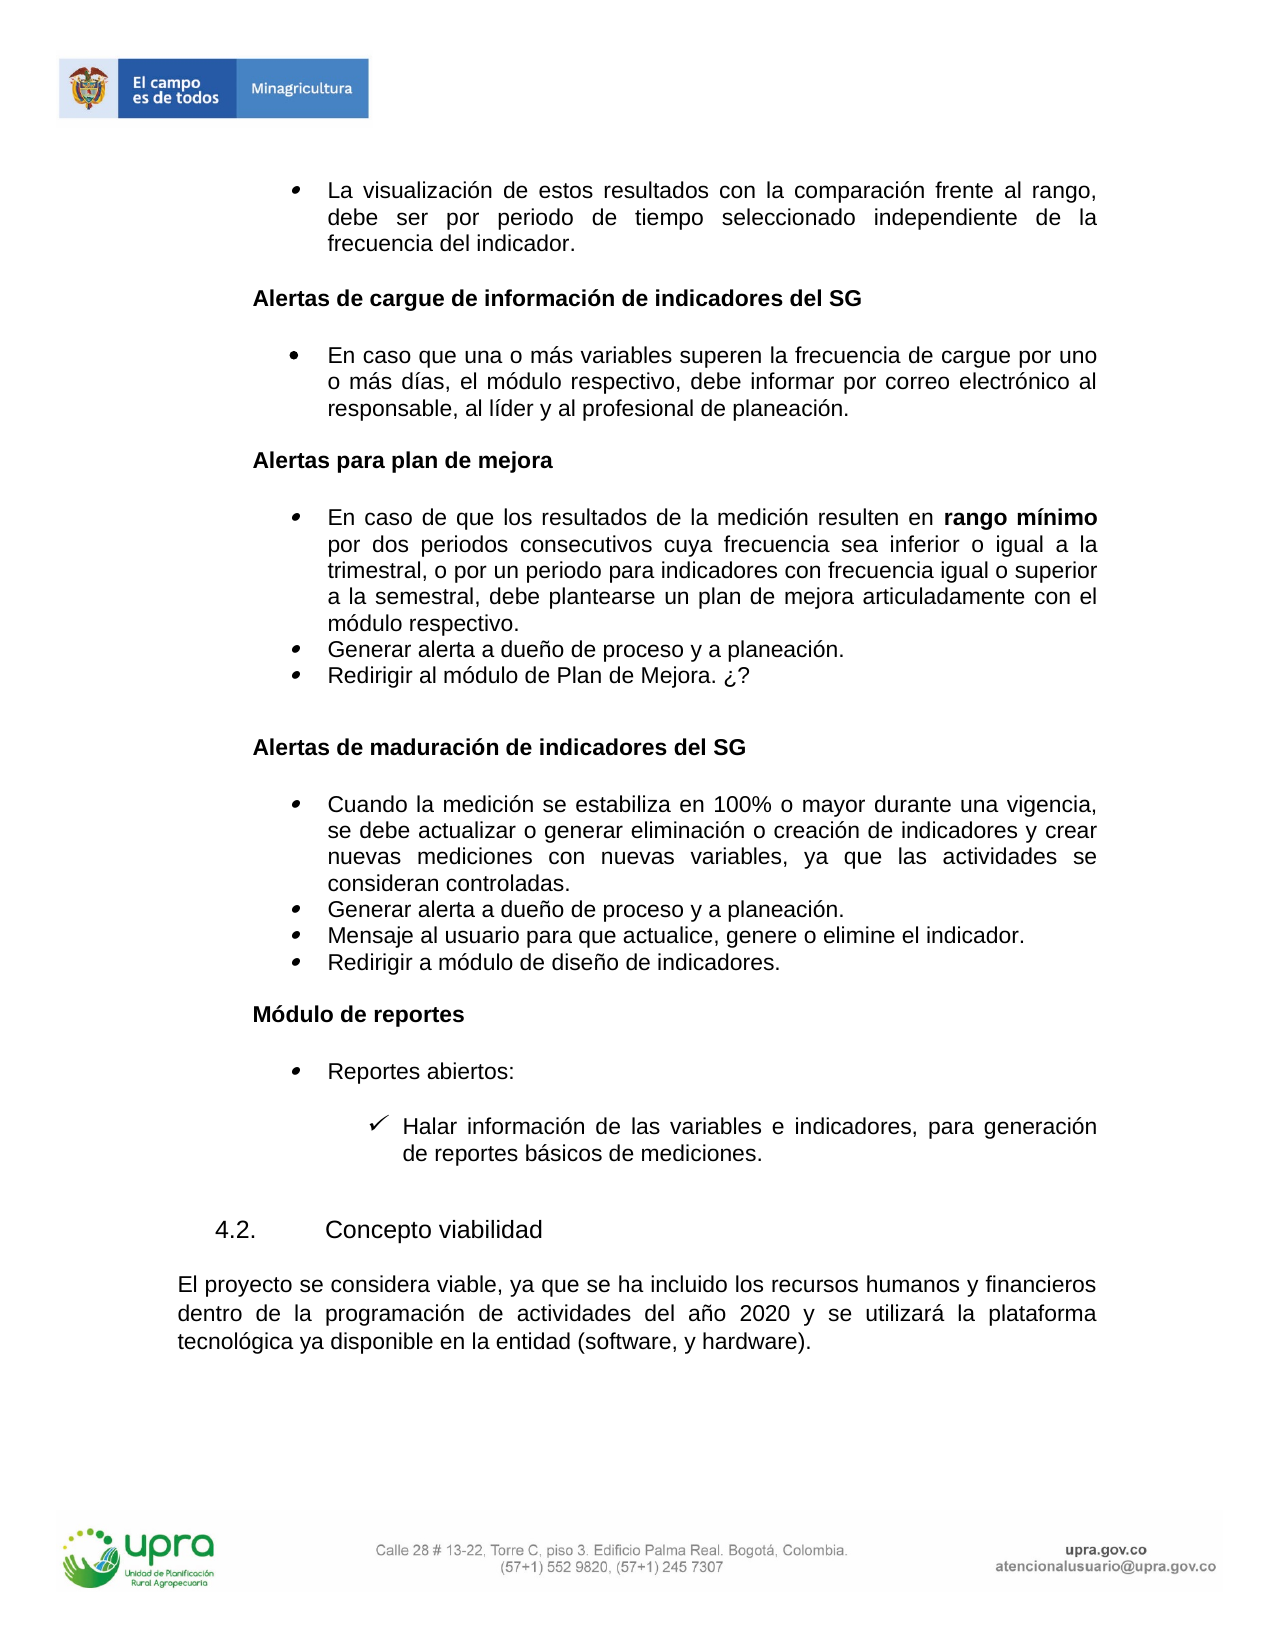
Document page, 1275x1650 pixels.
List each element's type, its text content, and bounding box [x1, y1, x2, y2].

list Generar alerta a dueño de proceso y a planeación. [290, 896, 1098, 922]
list Halar información de las variables e indicadores, para generación de reportes básicos de mediciones. [365, 1113, 1098, 1166]
list Mensaje al usuario para que actualice, genere o elimine el indicador. [290, 922, 1098, 949]
list En caso que una o más variables superen la frecuencia de cargue por uno o más días, el módulo respectivo, debe informar por correo electrónico al responsable, al líder y al profesional de planeación. [290, 342, 1098, 421]
list Alertas de maduración de indicadores del SG [252, 734, 1098, 760]
list En caso de que los resultados de la medición resulten en rango mínimo por dos periodos consecutivos cuya frecuencia sea inferior o igual a la trimestral, o por un periodo para indicadores con frecuencia igual o superior a la semestral, debe plantearse un plan de mejora articuladamente con el módulo respectivo. [290, 504, 1098, 636]
list Cuando la medición se estabiliza en 100% o mayor durante una vigencia, se debe actualizar o generar eliminación o creación de indicadores y crear nuevas mediciones con nuevas variables, ya que las actividades se consideran controladas. [290, 791, 1098, 896]
subtitle Concepto viabilidad [215, 1215, 1098, 1244]
list Módulo de reportes [252, 1001, 1098, 1028]
list Alertas para plan de mejora [252, 447, 1098, 474]
picture [55, 1510, 1223, 1592]
list Reportes abiertos: [290, 1058, 1098, 1085]
list La visualización de estos resultados con la comparación frente al rango, debe ser por periodo de tiempo seleccionado independiente de la frecuencia del indicador. [290, 177, 1098, 256]
list Alertas de cargue de información de indicadores del SG [252, 285, 1098, 311]
picture [56, 50, 374, 128]
text El proyecto se considera viable, ya que se ha incluido los recursos humanos y financieros dentro de la programación de actividades del año 2020 y se utilizará la plataforma tecnológica ya disponible en la entidad (software, y hardware). [177, 1271, 1098, 1354]
list Redirigir a módulo de diseño de indicadores. [290, 949, 1098, 975]
list Redirigir al módulo de Plan de Mejora. ¿? [290, 662, 1098, 689]
list Generar alerta a dueño de proceso y a planeación. [290, 636, 1098, 662]
